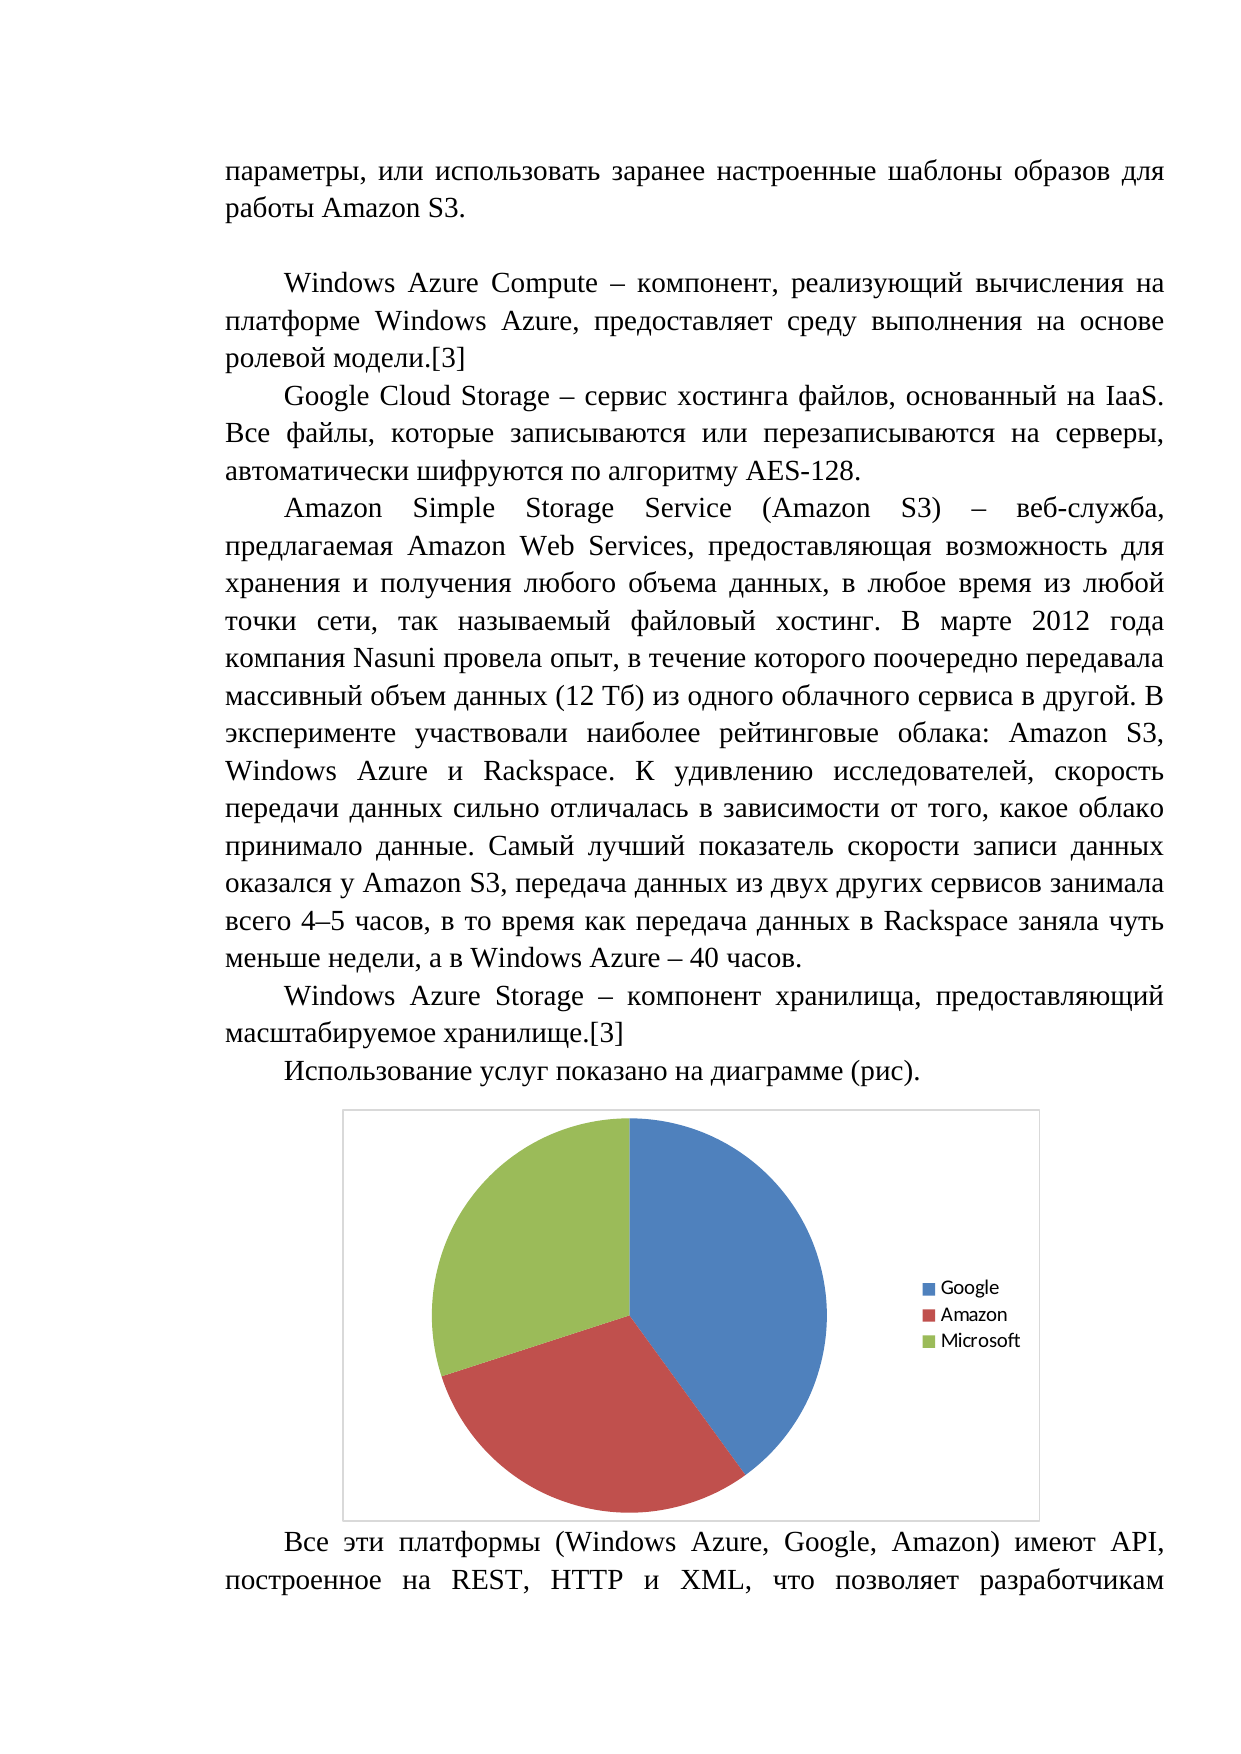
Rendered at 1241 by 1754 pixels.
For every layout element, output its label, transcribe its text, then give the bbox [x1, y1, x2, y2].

text Amazon Simple Storage Service (Amazon S3) – веб-служба, предлагаемая Amazon Web Services, предоставляющая возможность для хранения и получения любого объема данных, в любое время из любой точки сети, так называемый файловый хостинг. В марте 2012 года компания Nasuni провела опыт, в течение которого поочередно передавала массивный объем данных (12 Тб) из одного облачного сервиса в другой. В эксперименте участвовали наиболее рейтинговые облака: Amazon S3, Windows Azure и Rackspace. К удивлению исследователей, скорость передачи данных сильно отличалась в зависимости от того, какое облако принимало данные. Самый лучший показатель скорости записи данных оказался у Amazon S3, передача данных из двух других сервисов занимала всего 4–5 часов, в то время как передача данных в Rackspace заняла чуть меньше недели, а в Windows Azure – 40 часов. [225, 487, 1165, 975]
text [225, 1087, 1165, 1597]
text Windows Azure Storage – компонент хранилища, предоставляющий масштабируемое хранилище.[3] [225, 975, 1165, 1050]
text Google Cloud Storage – сервис хостинга файлов, основанный на IaaS. Все файлы, которые записываются или перезаписываются на серверы, автоматически шифруются по алгоритму AES-128. [225, 375, 1165, 487]
text Использование услуг показано на диаграмме (рис). [225, 1050, 1165, 1087]
text Windows Azure Compute – компонент, реализующий вычисления на платформе Windows Azure, предоставляет среду выполнения на основе ролевой модели.[3] [225, 262, 1165, 375]
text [225, 150, 1165, 225]
